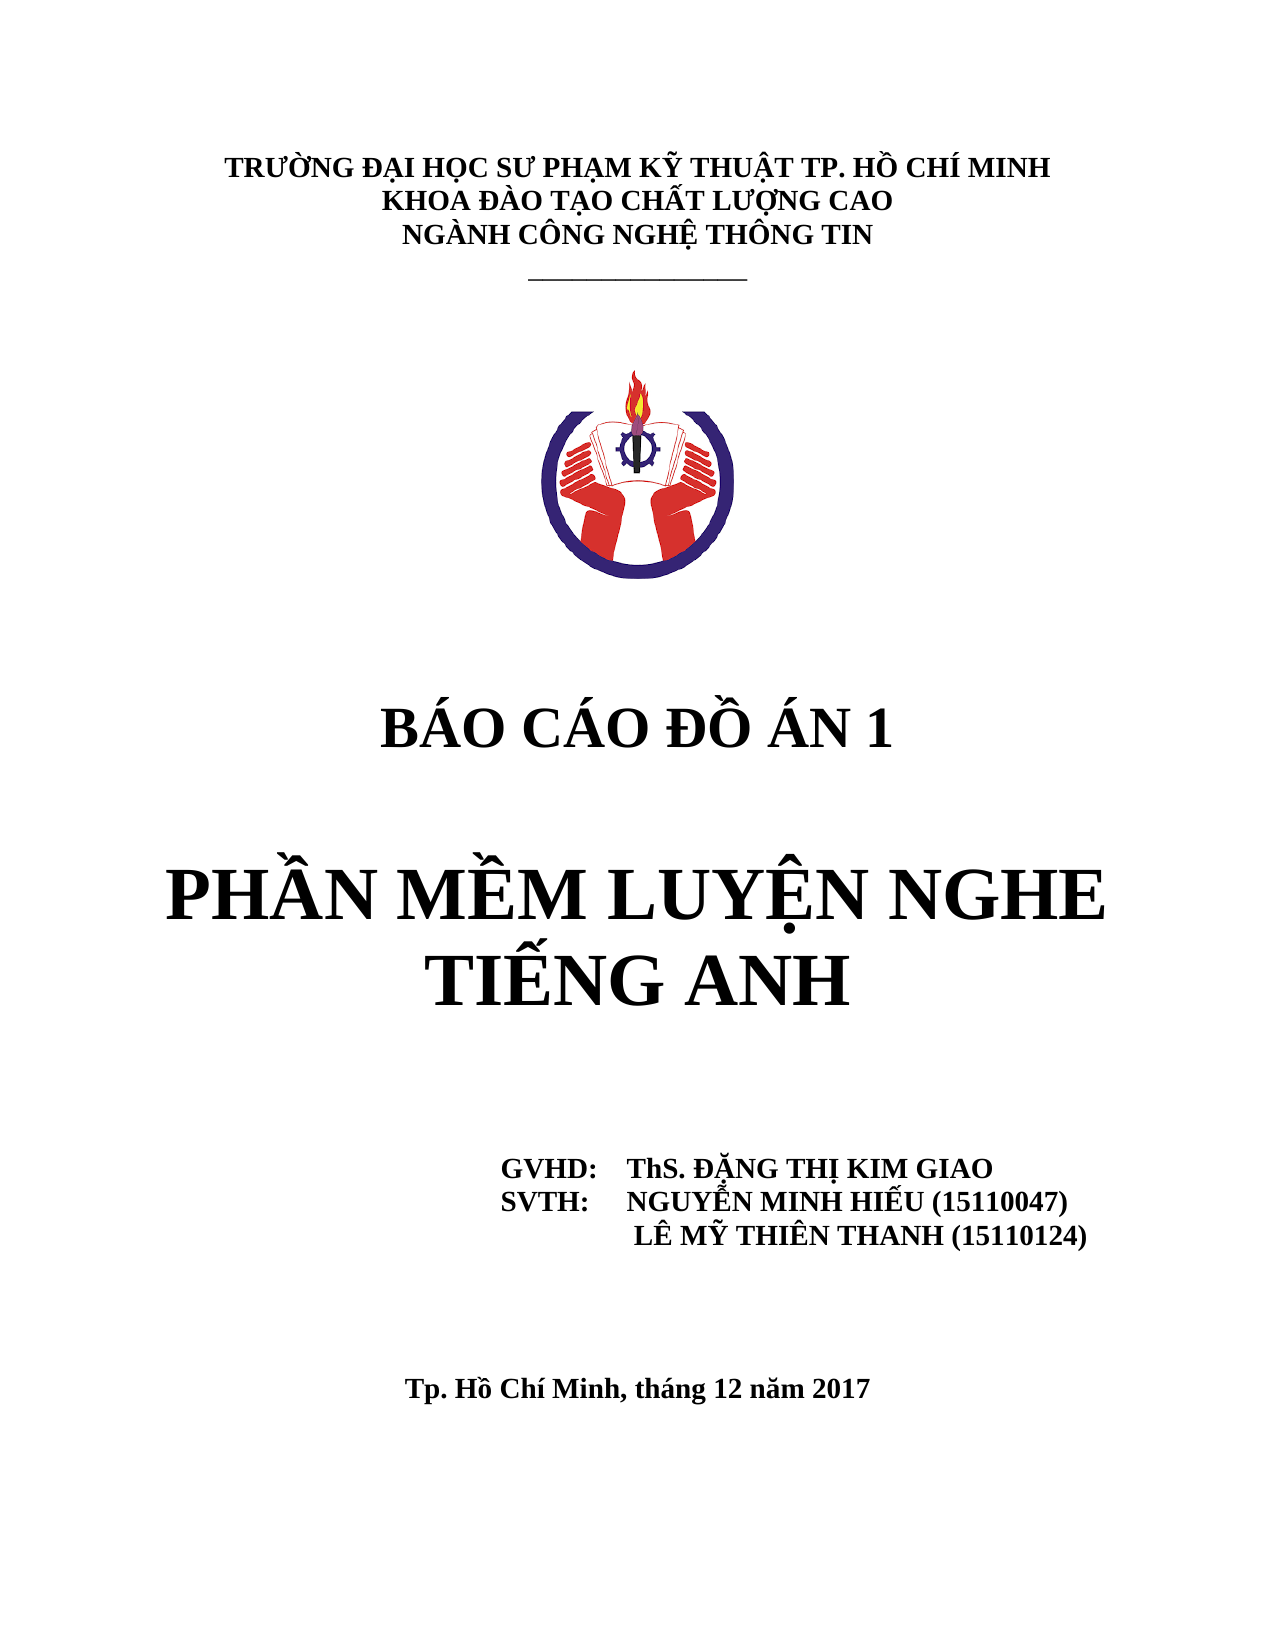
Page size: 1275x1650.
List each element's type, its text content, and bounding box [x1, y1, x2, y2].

text _______________ [150, 251, 1125, 284]
picture [541, 370, 734, 579]
table_header ThS. ĐẶNG THỊ KIM GIAO [615, 1151, 1124, 1184]
text Tp. Hồ Chí Minh, tháng 12 năm 2017 [150, 1371, 1125, 1405]
text NGÀNH CÔNG NGHỆ THÔNG TIN [150, 217, 1125, 251]
text KHOA ĐÀO TẠO CHẤT LƯỢNG CAO [150, 183, 1125, 217]
table_header GVHD: [489, 1151, 615, 1184]
table_cell SVTH: [489, 1184, 615, 1251]
text TRƯỜNG ĐẠI HỌC SƯ PHẠM KỸ THUẬT TP. HỒ CHÍ MINH [150, 150, 1125, 183]
table_cell NGUYỄN MINH HIẾU (15110047) LÊ MỸ THIÊN THANH (15110124) [615, 1184, 1124, 1251]
text BÁO CÁO ĐỒ ÁN 1 [150, 693, 1125, 760]
text PHẦN MỀM LUYỆN NGHE TIẾNG ANH [150, 849, 1125, 1021]
